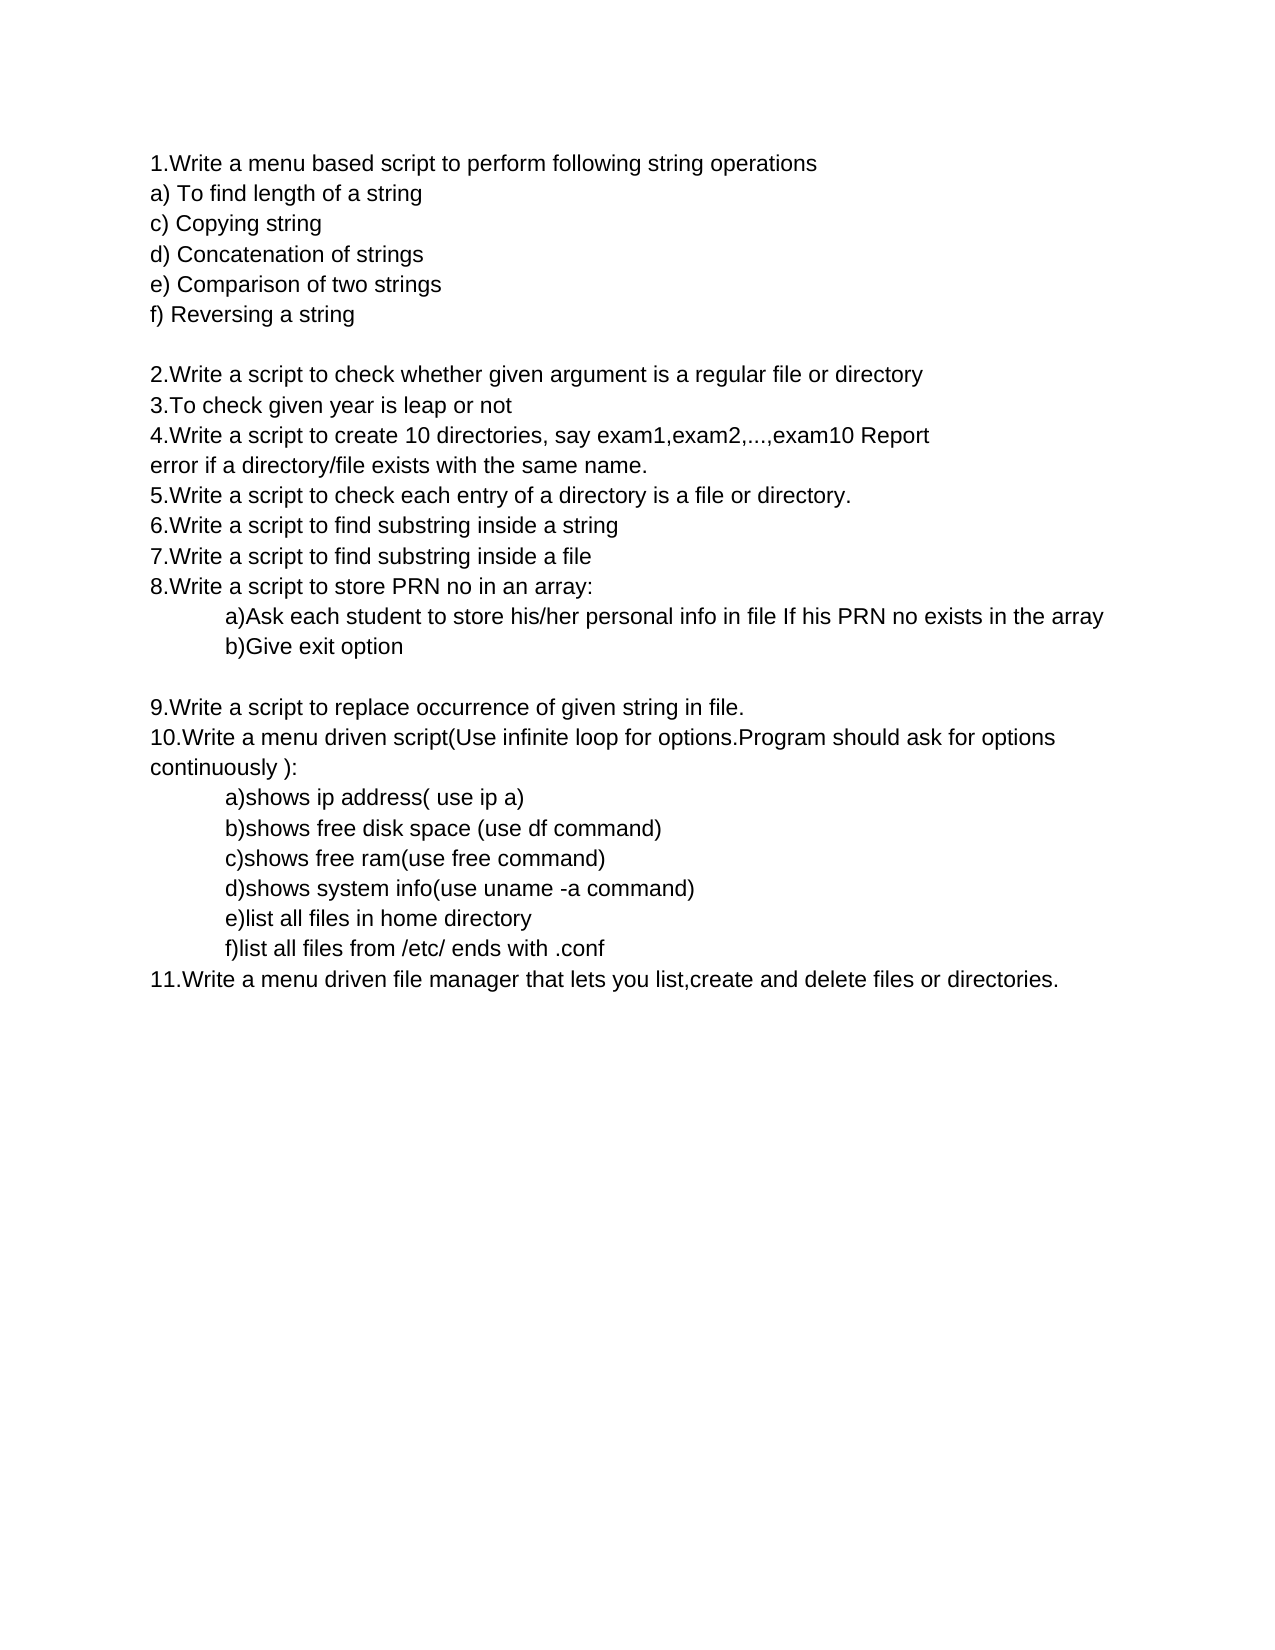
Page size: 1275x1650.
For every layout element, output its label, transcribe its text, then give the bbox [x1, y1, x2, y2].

text 5.Write a script to check each entry of a directory is a file or directory. [150, 482, 1125, 509]
text d)shows system info(use uname -a command) [150, 875, 1125, 901]
text a) To find length of a string [150, 180, 1125, 207]
text 7.Write a script to find substring inside a file [150, 543, 1125, 569]
text a)Ask each student to store his/her personal info in file If his PRN no exists in the array [150, 603, 1125, 629]
text f)list all files from /etc/ ends with .conf [150, 935, 1125, 962]
text error if a directory/file exists with the same name. [150, 452, 1125, 478]
text c) Copying string [150, 210, 1125, 237]
text f) Reversing a string [150, 301, 1125, 327]
text 6.Write a script to find substring inside a string [150, 512, 1125, 539]
text 1.Write a menu based script to perform following string operations [150, 150, 1125, 176]
text 10.Write a menu driven script(Use infinite loop for options.Program should ask for options continuously ): [150, 724, 1125, 781]
text b)Give exit option [150, 633, 1125, 660]
text e) Comparison of two strings [150, 271, 1125, 297]
text 11.Write a menu driven file manager that lets you list,create and delete files or directories. [150, 966, 1125, 992]
text 9.Write a script to replace occurrence of given string in file. [150, 694, 1125, 720]
text e)list all files in home directory [150, 905, 1125, 932]
text c)shows free ram(use free command) [150, 845, 1125, 871]
text 2.Write a script to check whether given argument is a regular file or directory [150, 361, 1125, 388]
text 8.Write a script to store PRN no in an array: [150, 573, 1125, 599]
text b)shows free disk space (use df command) [150, 814, 1125, 841]
text a)shows ip address( use ip a) [150, 784, 1125, 811]
text 4.Write a script to create 10 directories, say exam1,exam2,...,exam10 Report [150, 422, 1125, 448]
text d) Concatenation of strings [150, 241, 1125, 267]
text 3.To check given year is leap or not [150, 392, 1125, 418]
